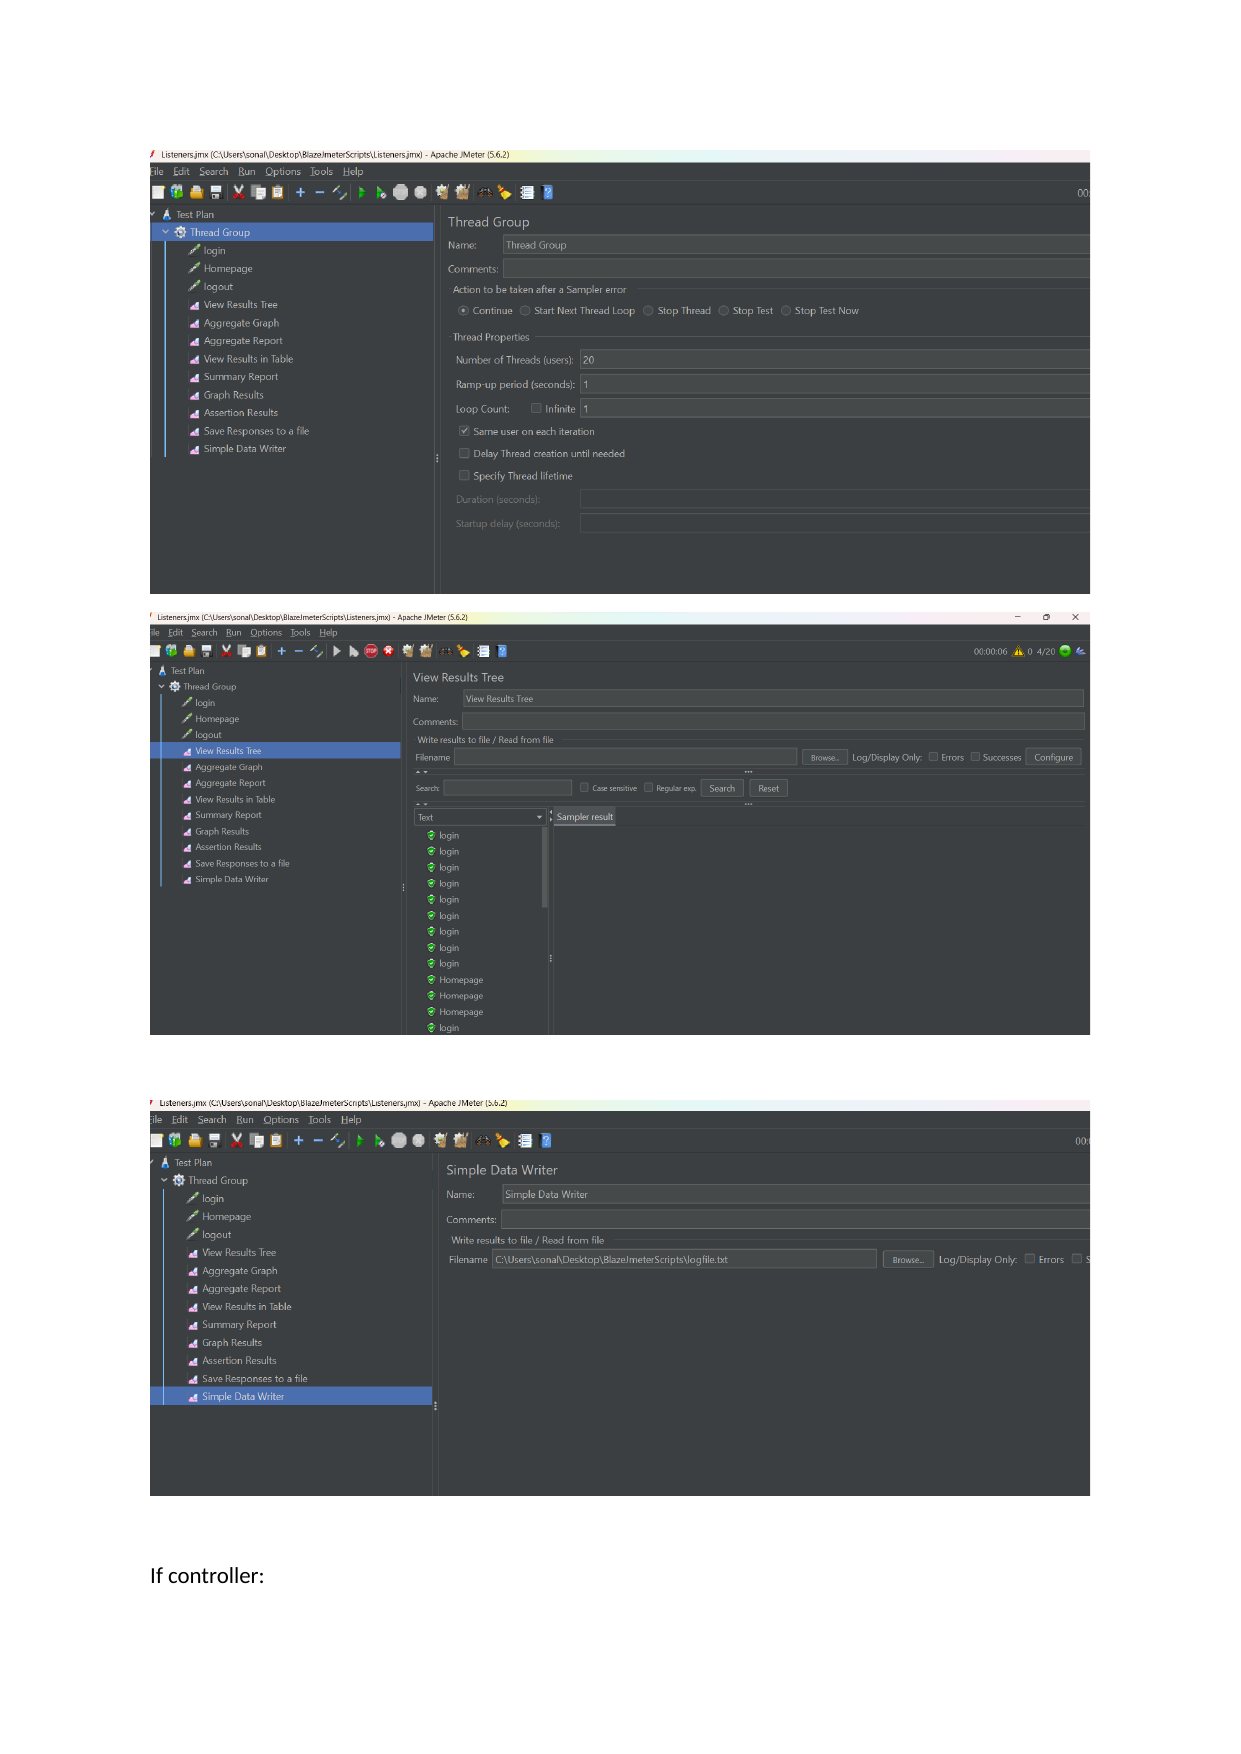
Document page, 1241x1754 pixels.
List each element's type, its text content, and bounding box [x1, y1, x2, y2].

picture [150, 612, 1091, 1035]
text If controller: [150, 1561, 1090, 1589]
picture [150, 1100, 1091, 1496]
picture [150, 150, 1091, 594]
